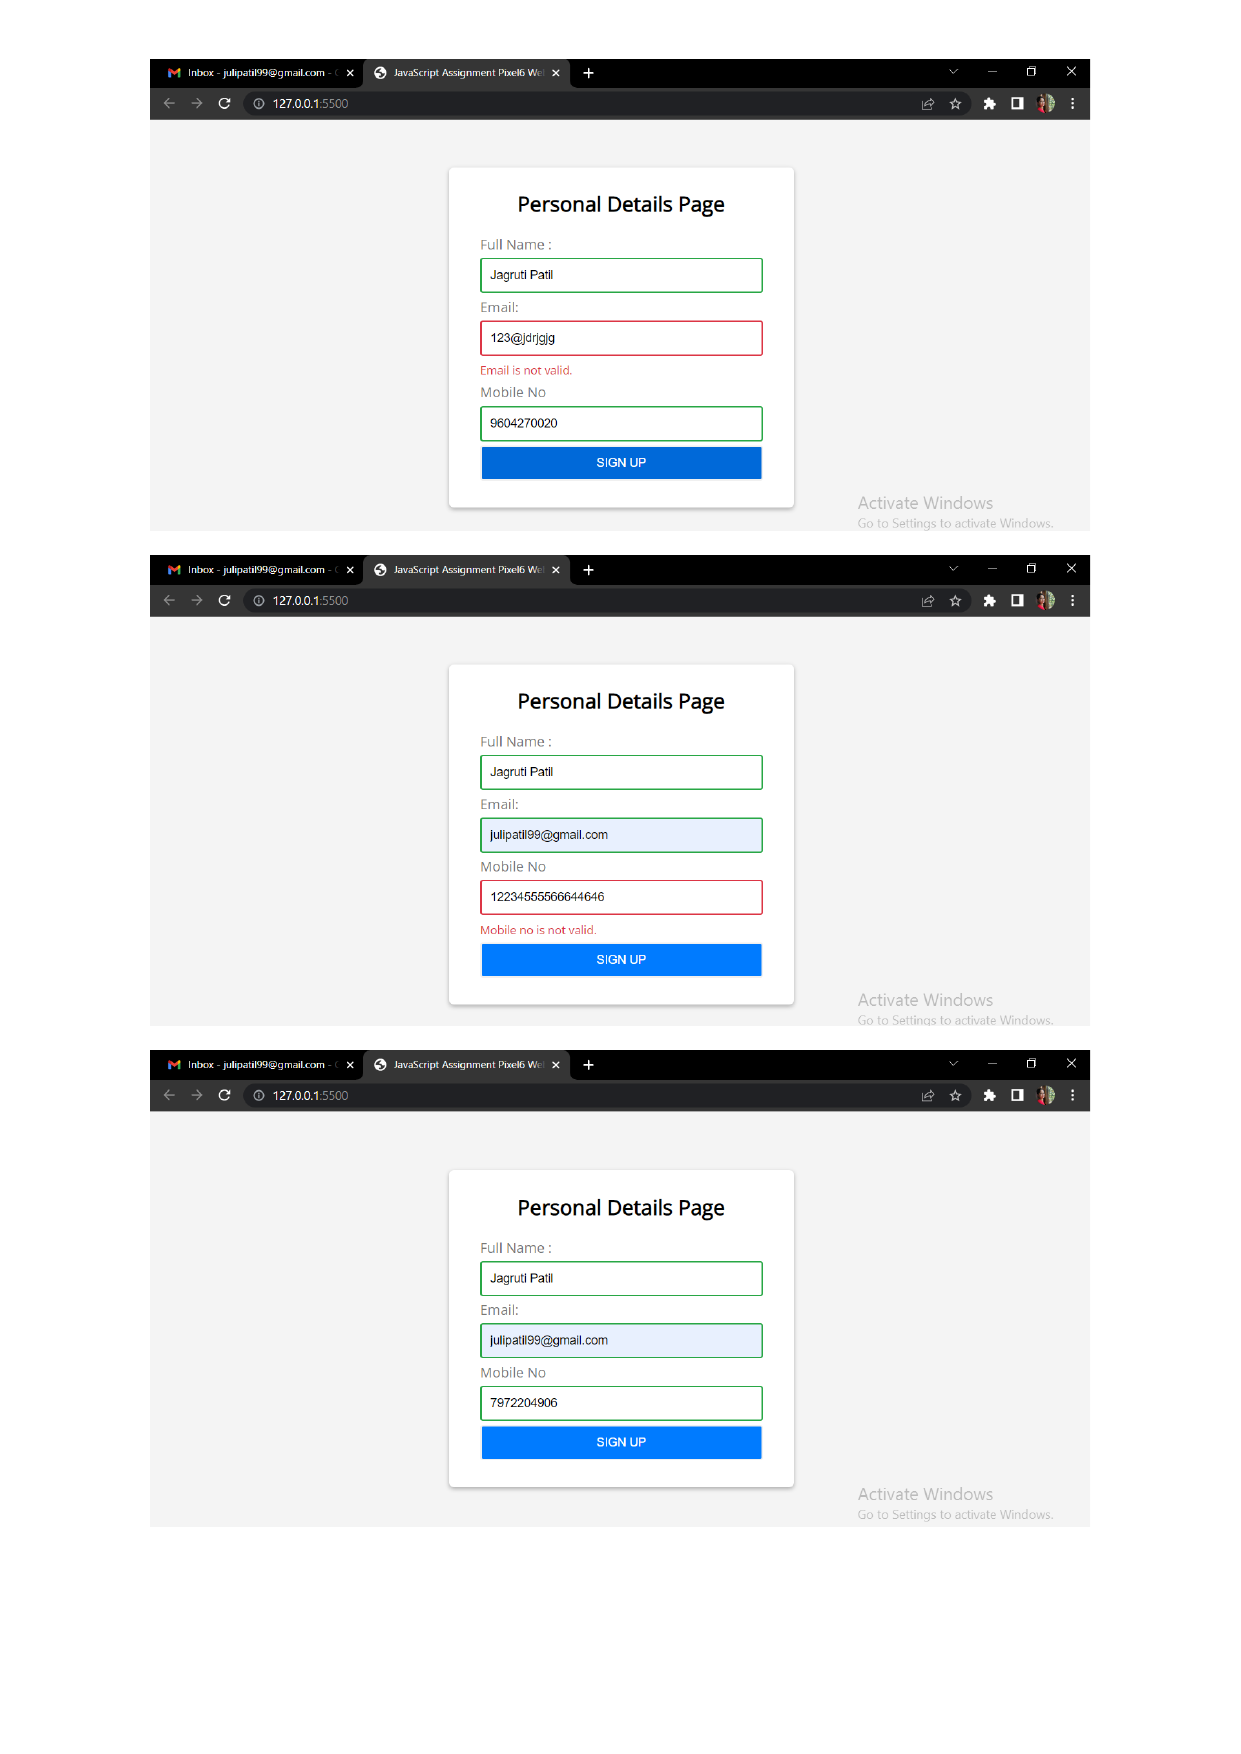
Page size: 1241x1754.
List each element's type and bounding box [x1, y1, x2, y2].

picture [150, 1050, 1091, 1527]
picture [150, 555, 1091, 1026]
picture [150, 59, 1091, 531]
